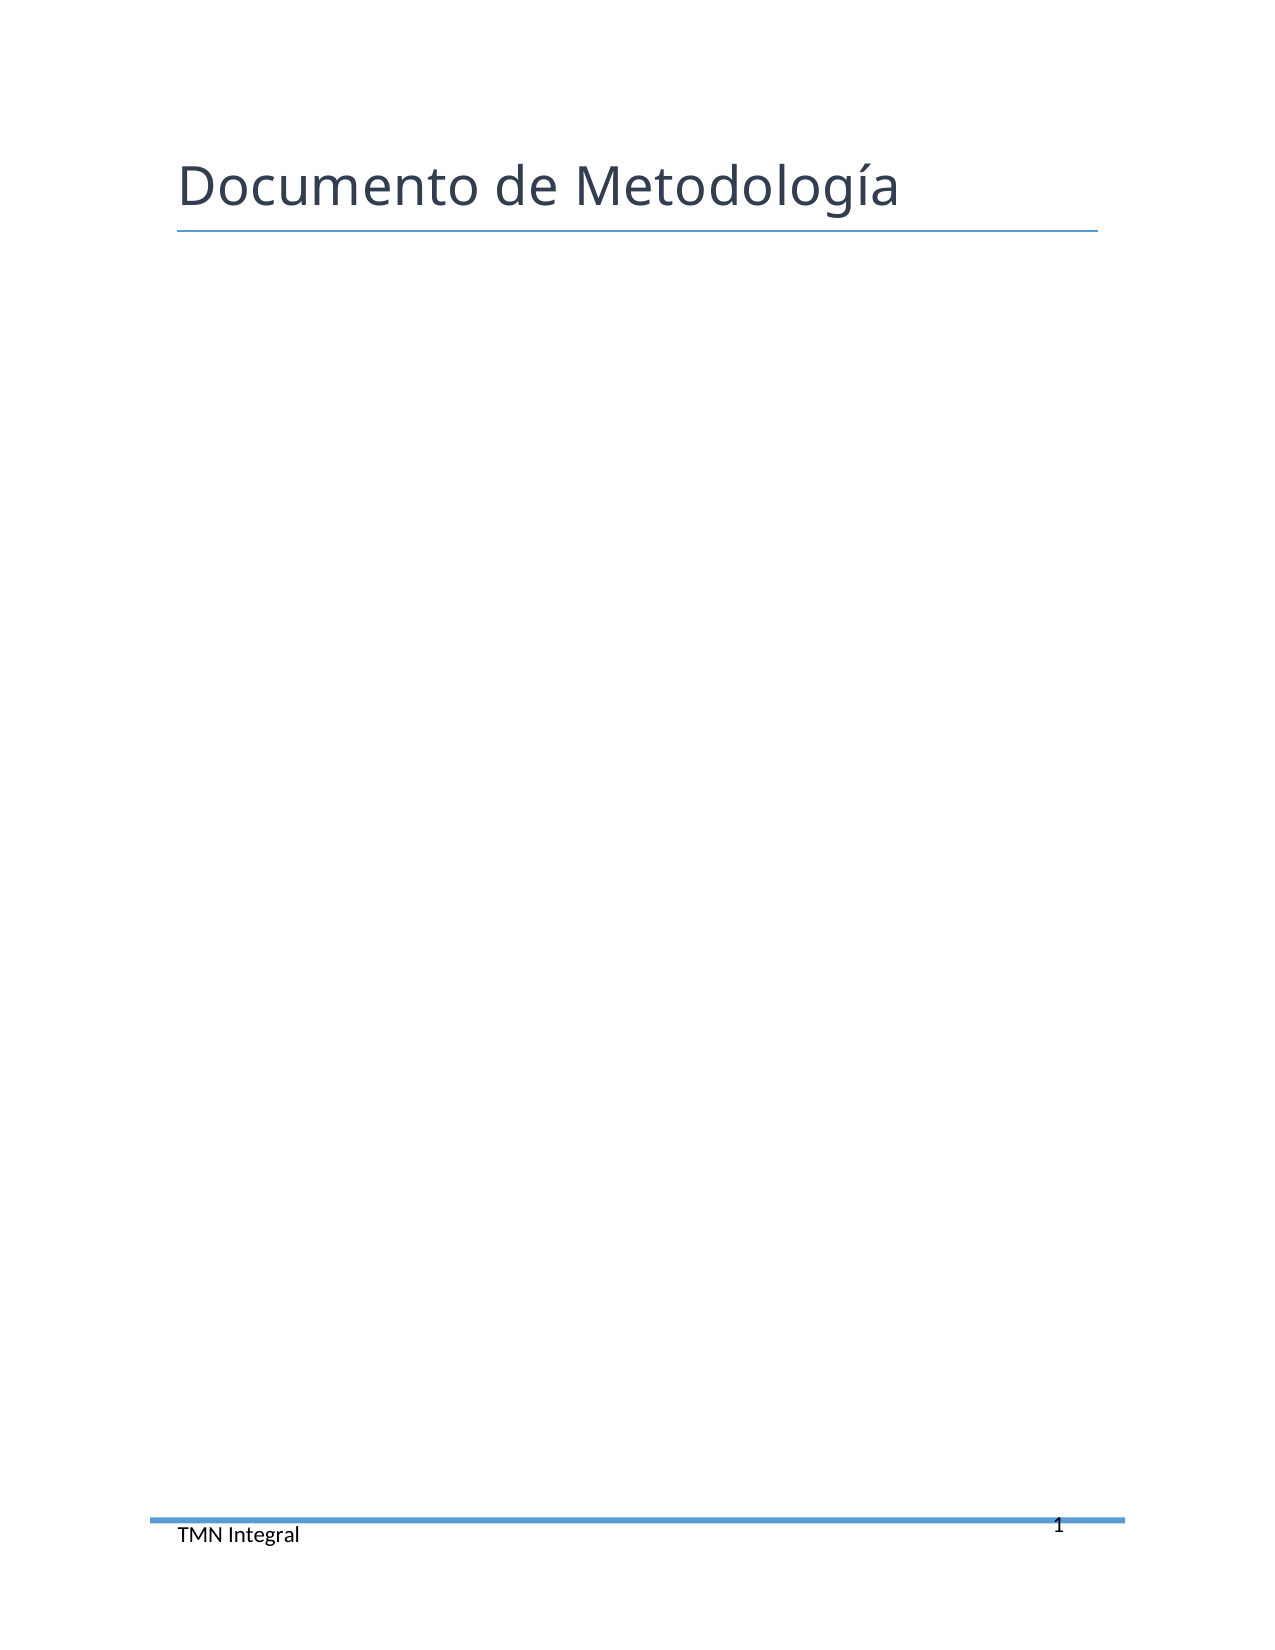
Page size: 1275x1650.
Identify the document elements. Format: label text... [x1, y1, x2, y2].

title Documento de Metodología [177, 148, 1098, 230]
